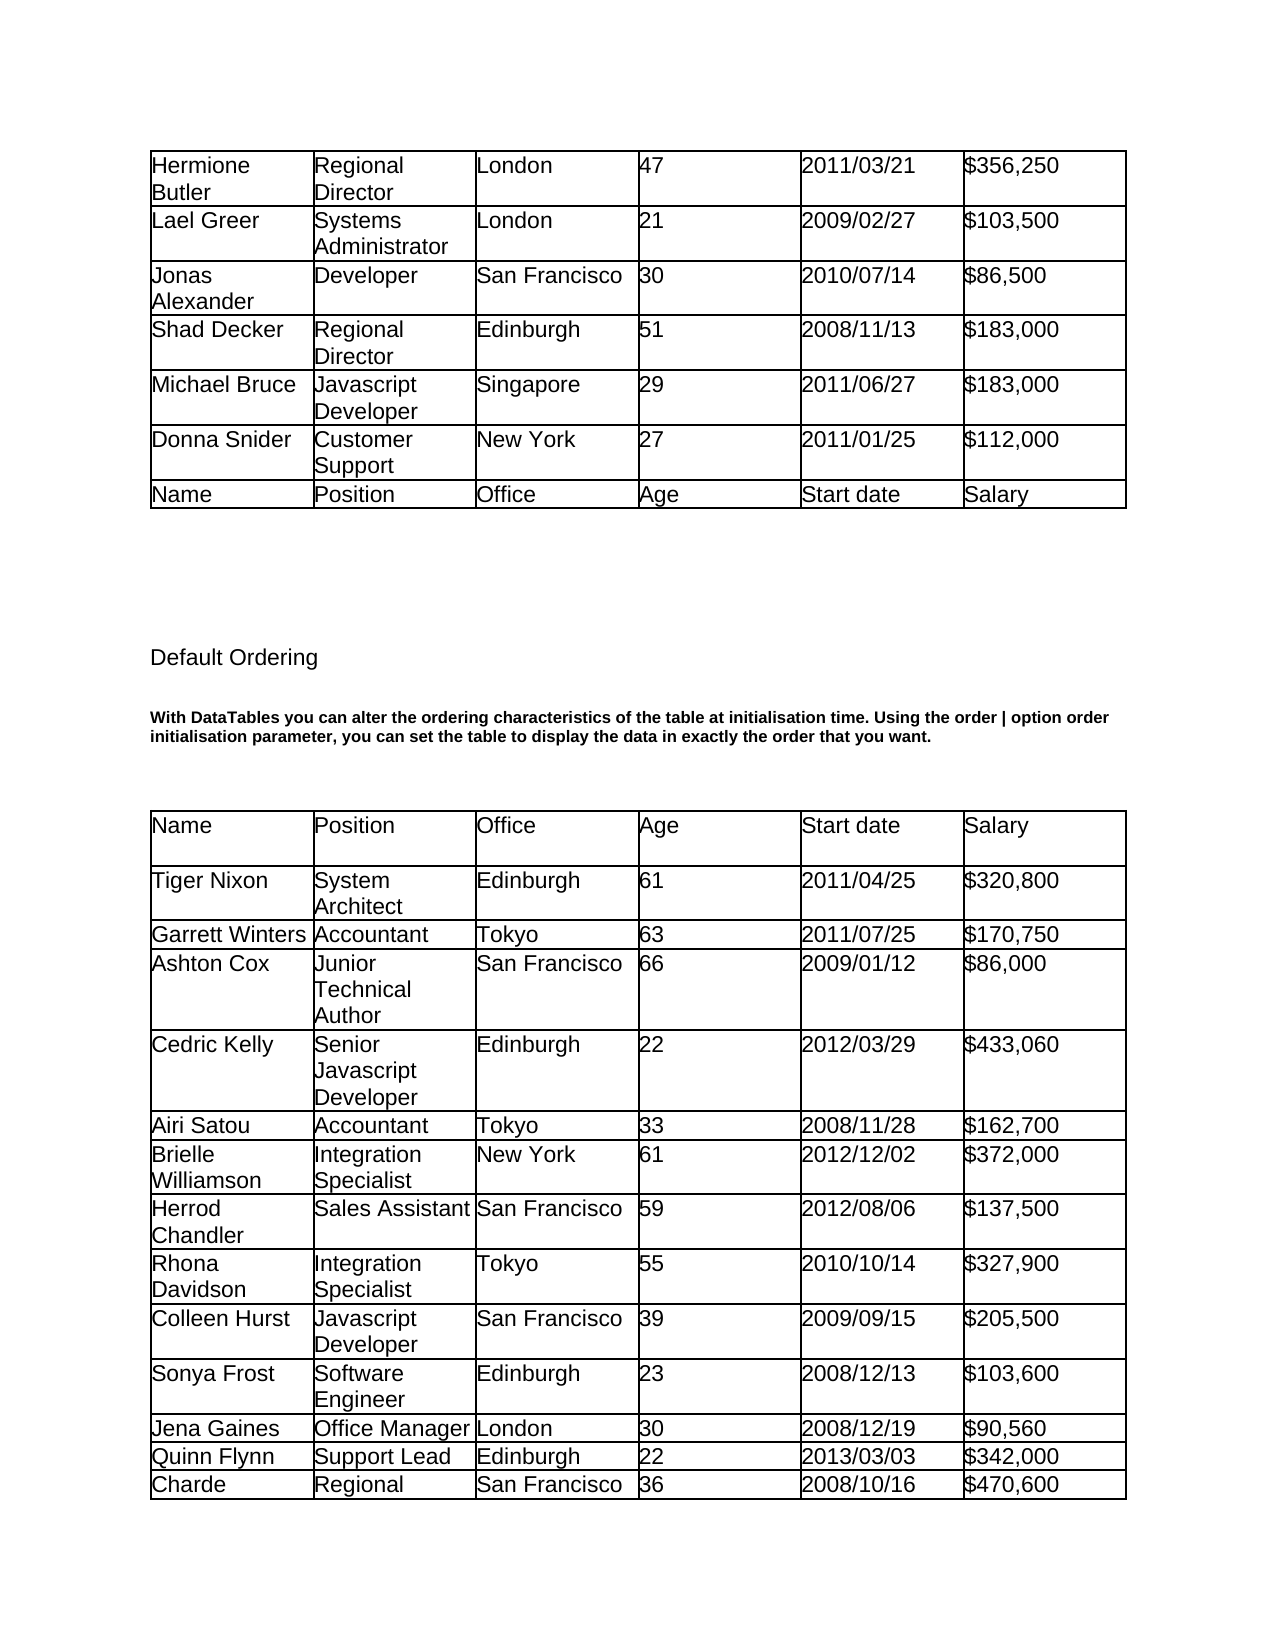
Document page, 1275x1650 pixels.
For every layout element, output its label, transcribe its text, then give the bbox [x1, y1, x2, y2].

table_cell Name [152, 481, 313, 507]
table_cell Cedric Kelly [152, 1031, 313, 1110]
table_cell 2011/04/25 [802, 867, 963, 919]
table_cell $205,500 [965, 1305, 1125, 1358]
table_cell Edinburgh [477, 1360, 638, 1412]
table_cell System Architect [315, 867, 475, 919]
table_cell Accountant [315, 921, 475, 948]
table_cell Sales Assistant [315, 1195, 475, 1248]
table_cell Integration Specialist [315, 1250, 475, 1303]
table_cell Edinburgh [477, 867, 638, 919]
table_cell Position [315, 481, 475, 507]
table_cell 2011/07/25 [802, 921, 963, 948]
table_cell New York [477, 1141, 638, 1193]
table_cell Charde Marshall [152, 1471, 313, 1498]
table_cell San Francisco [477, 1195, 638, 1248]
table_cell 47 [640, 152, 800, 205]
table_cell 27 [640, 426, 800, 479]
table_cell London [477, 152, 638, 205]
table_cell 2009/02/27 [802, 207, 963, 259]
table_cell Office [477, 481, 638, 507]
table_cell Regional Director [315, 316, 475, 369]
table_cell $470,600 [965, 1471, 1125, 1498]
table_cell $86,000 [965, 950, 1125, 1029]
table_cell 63 [640, 921, 800, 948]
table_header Office [477, 812, 638, 864]
table_cell Tokyo [477, 1250, 638, 1303]
table_cell $112,000 [965, 426, 1125, 479]
table_cell Tokyo [477, 921, 638, 948]
table_cell Office Manager [315, 1415, 475, 1441]
table_cell Donna Snider [152, 426, 313, 479]
table_cell Systems Administrator [315, 207, 475, 259]
table_cell San Francisco [477, 1305, 638, 1358]
table_header Salary [965, 812, 1125, 864]
table_cell Senior Javascript Developer [315, 1031, 475, 1110]
text Default Ordering [150, 644, 1125, 670]
subtitle With DataTables you can alter the ordering characteristics of the table at initialisation time. Using the order | option order initialisation parameter, you can set the table to display the data in exactly the order that you want. [150, 707, 1125, 746]
table_cell San Francisco [477, 950, 638, 1029]
table_cell Shad Decker [152, 316, 313, 369]
table_cell 2009/01/12 [802, 950, 963, 1029]
table_cell 2011/06/27 [802, 371, 963, 424]
table_cell 51 [640, 316, 800, 369]
table_cell Quinn Flynn [152, 1443, 313, 1469]
table_cell 39 [640, 1305, 800, 1358]
table_cell Ashton Cox [152, 950, 313, 1029]
table_cell 30 [640, 1415, 800, 1441]
table_cell 2008/12/13 [802, 1360, 963, 1412]
table_cell 2010/07/14 [802, 262, 963, 314]
table_cell 22 [640, 1031, 800, 1110]
table_cell $170,750 [965, 921, 1125, 948]
table_cell $342,000 [965, 1443, 1125, 1469]
table_cell 2008/10/16 [802, 1471, 963, 1498]
table_cell Edinburgh [477, 1031, 638, 1110]
table_cell Customer Support [315, 426, 475, 479]
table_cell $137,500 [965, 1195, 1125, 1248]
table_cell Edinburgh [477, 1443, 638, 1469]
table_cell 61 [640, 867, 800, 919]
table_cell Jena Gaines [152, 1415, 313, 1441]
table_cell Edinburgh [477, 316, 638, 369]
table_cell $433,060 [965, 1031, 1125, 1110]
table_cell Salary [965, 481, 1125, 507]
table_cell Brielle Williamson [152, 1141, 313, 1193]
table_cell Javascript Developer [315, 371, 475, 424]
table_cell Jonas Alexander [152, 262, 313, 314]
table_cell New York [477, 426, 638, 479]
table_header Age [640, 812, 800, 864]
table_cell Software Engineer [315, 1360, 475, 1412]
table_header Position [315, 812, 475, 864]
table_cell Tiger Nixon [152, 867, 313, 919]
table_cell Age [640, 481, 800, 507]
table_cell 2009/09/15 [802, 1305, 963, 1358]
table_cell $320,800 [965, 867, 1125, 919]
table_cell $86,500 [965, 262, 1125, 314]
table_cell Developer [315, 262, 475, 314]
table_cell $372,000 [965, 1141, 1125, 1193]
table_cell 22 [640, 1443, 800, 1469]
table_cell Airi Satou [152, 1112, 313, 1138]
table_cell 2013/03/03 [802, 1443, 963, 1469]
table_cell 36 [640, 1471, 800, 1498]
table_cell Herrod Chandler [152, 1195, 313, 1248]
table_cell 30 [640, 262, 800, 314]
table_cell 2011/03/21 [802, 152, 963, 205]
table_cell 66 [640, 950, 800, 1029]
table_cell Start date [802, 481, 963, 507]
table_cell San Francisco [477, 1471, 638, 1498]
table_cell $103,500 [965, 207, 1125, 259]
table_cell 2011/01/25 [802, 426, 963, 479]
table_cell London [477, 1415, 638, 1441]
table_cell 61 [640, 1141, 800, 1193]
table_cell 23 [640, 1360, 800, 1412]
table_cell Regional Director [315, 152, 475, 205]
table_cell 2008/11/28 [802, 1112, 963, 1138]
table_cell $183,000 [965, 316, 1125, 369]
table_cell $162,700 [965, 1112, 1125, 1138]
table_cell 29 [640, 371, 800, 424]
table_cell London [477, 207, 638, 259]
table_cell San Francisco [477, 262, 638, 314]
table_cell 2012/03/29 [802, 1031, 963, 1110]
table_cell 2008/11/13 [802, 316, 963, 369]
table_cell Sonya Frost [152, 1360, 313, 1412]
table_cell Accountant [315, 1112, 475, 1138]
table_cell Junior Technical Author [315, 950, 475, 1029]
table_cell 59 [640, 1195, 800, 1248]
table_cell 21 [640, 207, 800, 259]
table_cell Tokyo [477, 1112, 638, 1138]
table_cell Regional Director [315, 1471, 475, 1498]
table_cell Rhona Davidson [152, 1250, 313, 1303]
table_header Start date [802, 812, 963, 864]
table_cell $327,900 [965, 1250, 1125, 1303]
table_cell 55 [640, 1250, 800, 1303]
table_cell Michael Bruce [152, 371, 313, 424]
table_cell Garrett Winters [152, 921, 313, 948]
table_cell $90,560 [965, 1415, 1125, 1441]
table_cell Hermione Butler [152, 152, 313, 205]
table_cell Colleen Hurst [152, 1305, 313, 1358]
table_cell $183,000 [965, 371, 1125, 424]
table_cell Integration Specialist [315, 1141, 475, 1193]
table_cell Lael Greer [152, 207, 313, 259]
table_cell 2008/12/19 [802, 1415, 963, 1441]
table_cell Javascript Developer [315, 1305, 475, 1358]
table_cell 33 [640, 1112, 800, 1138]
table_cell 2010/10/14 [802, 1250, 963, 1303]
table_cell $356,250 [965, 152, 1125, 205]
table_cell Singapore [477, 371, 638, 424]
table_cell $103,600 [965, 1360, 1125, 1412]
table_cell Support Lead [315, 1443, 475, 1469]
table_cell 2012/12/02 [802, 1141, 963, 1193]
table_cell 2012/08/06 [802, 1195, 963, 1248]
table_header Name [152, 812, 313, 864]
